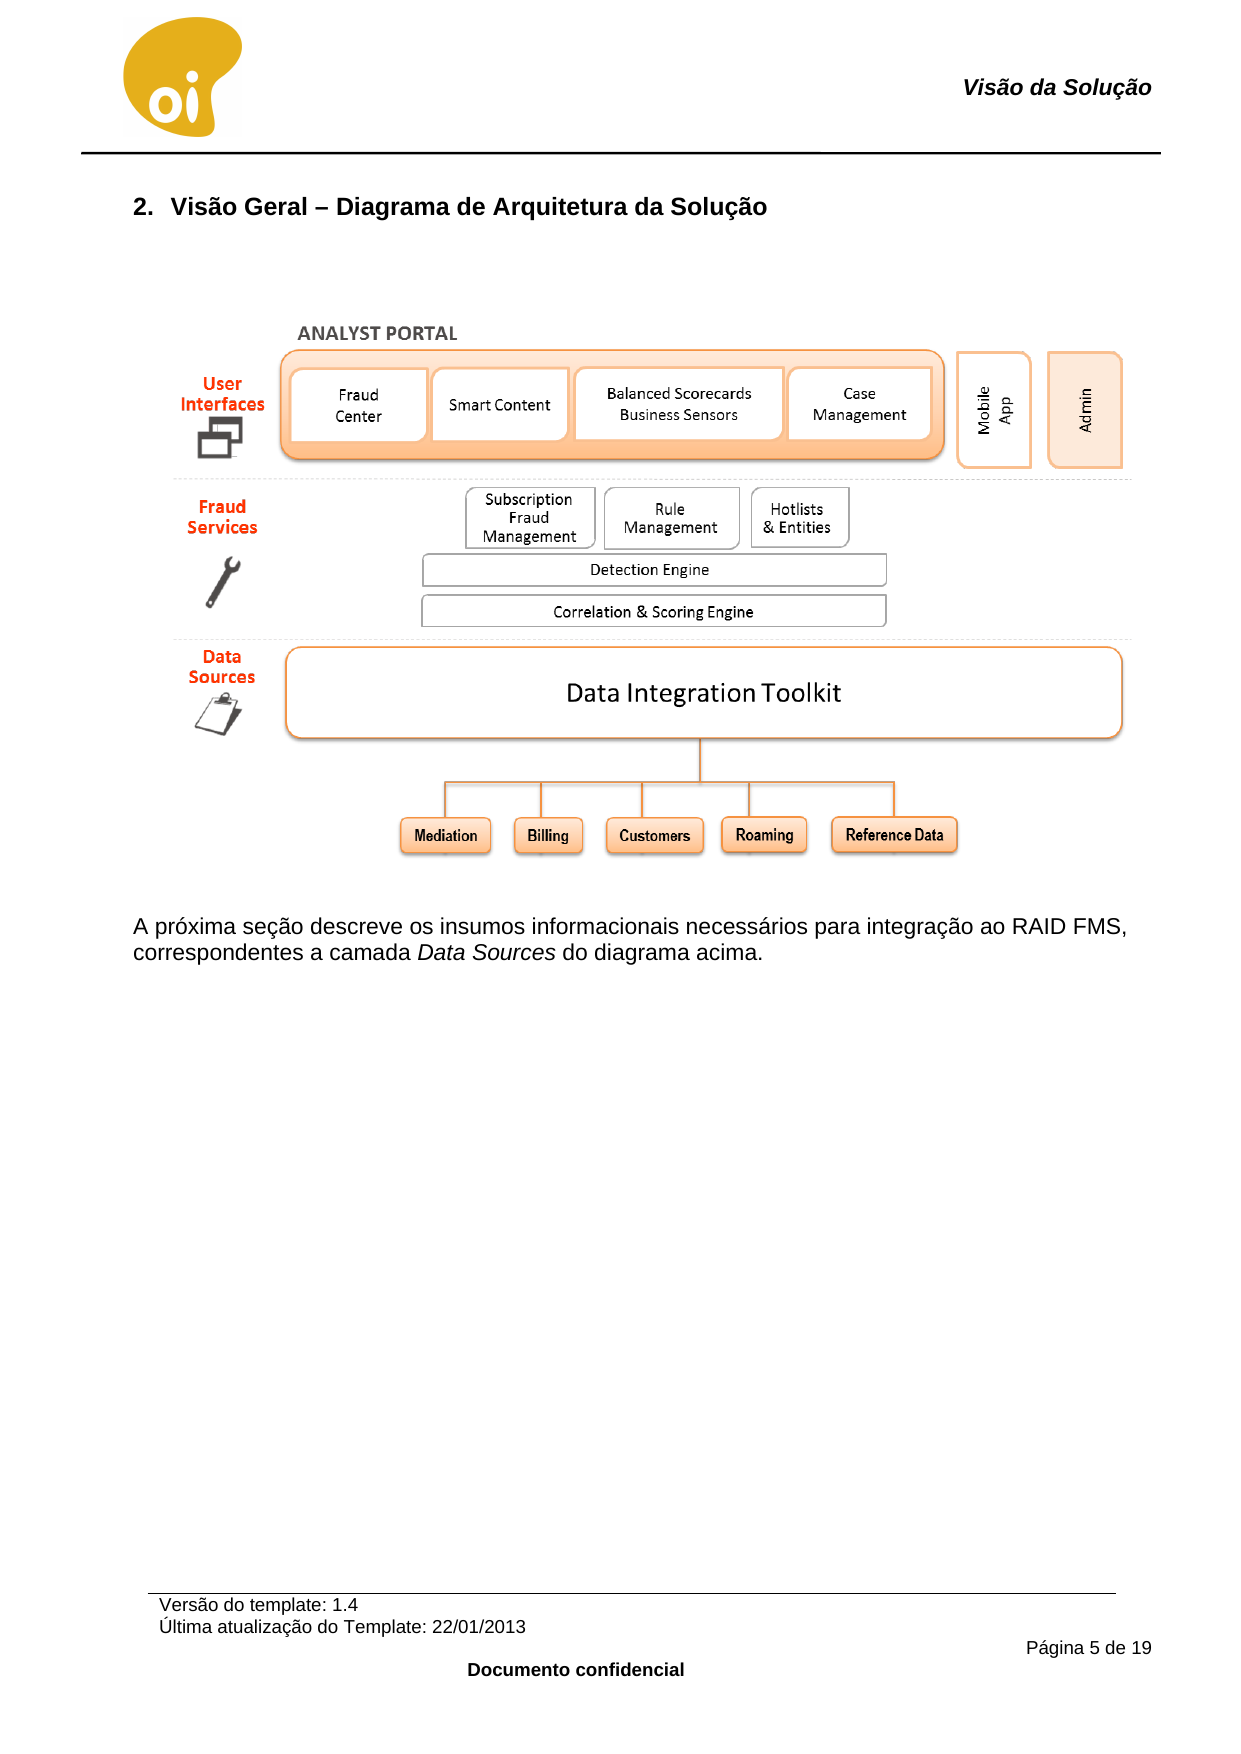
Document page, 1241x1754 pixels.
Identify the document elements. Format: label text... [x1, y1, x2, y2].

picture [153, 311, 1132, 862]
text A próxima seção descreve os insumos informacionais necessários para integração ao RAID FMS, correspondentes a camada Data Sources do diagrama acima. [133, 913, 1152, 966]
subtitle Visão Geral – Diagrama de Arquitetura da Solução [133, 192, 1152, 221]
picture [123, 17, 242, 137]
